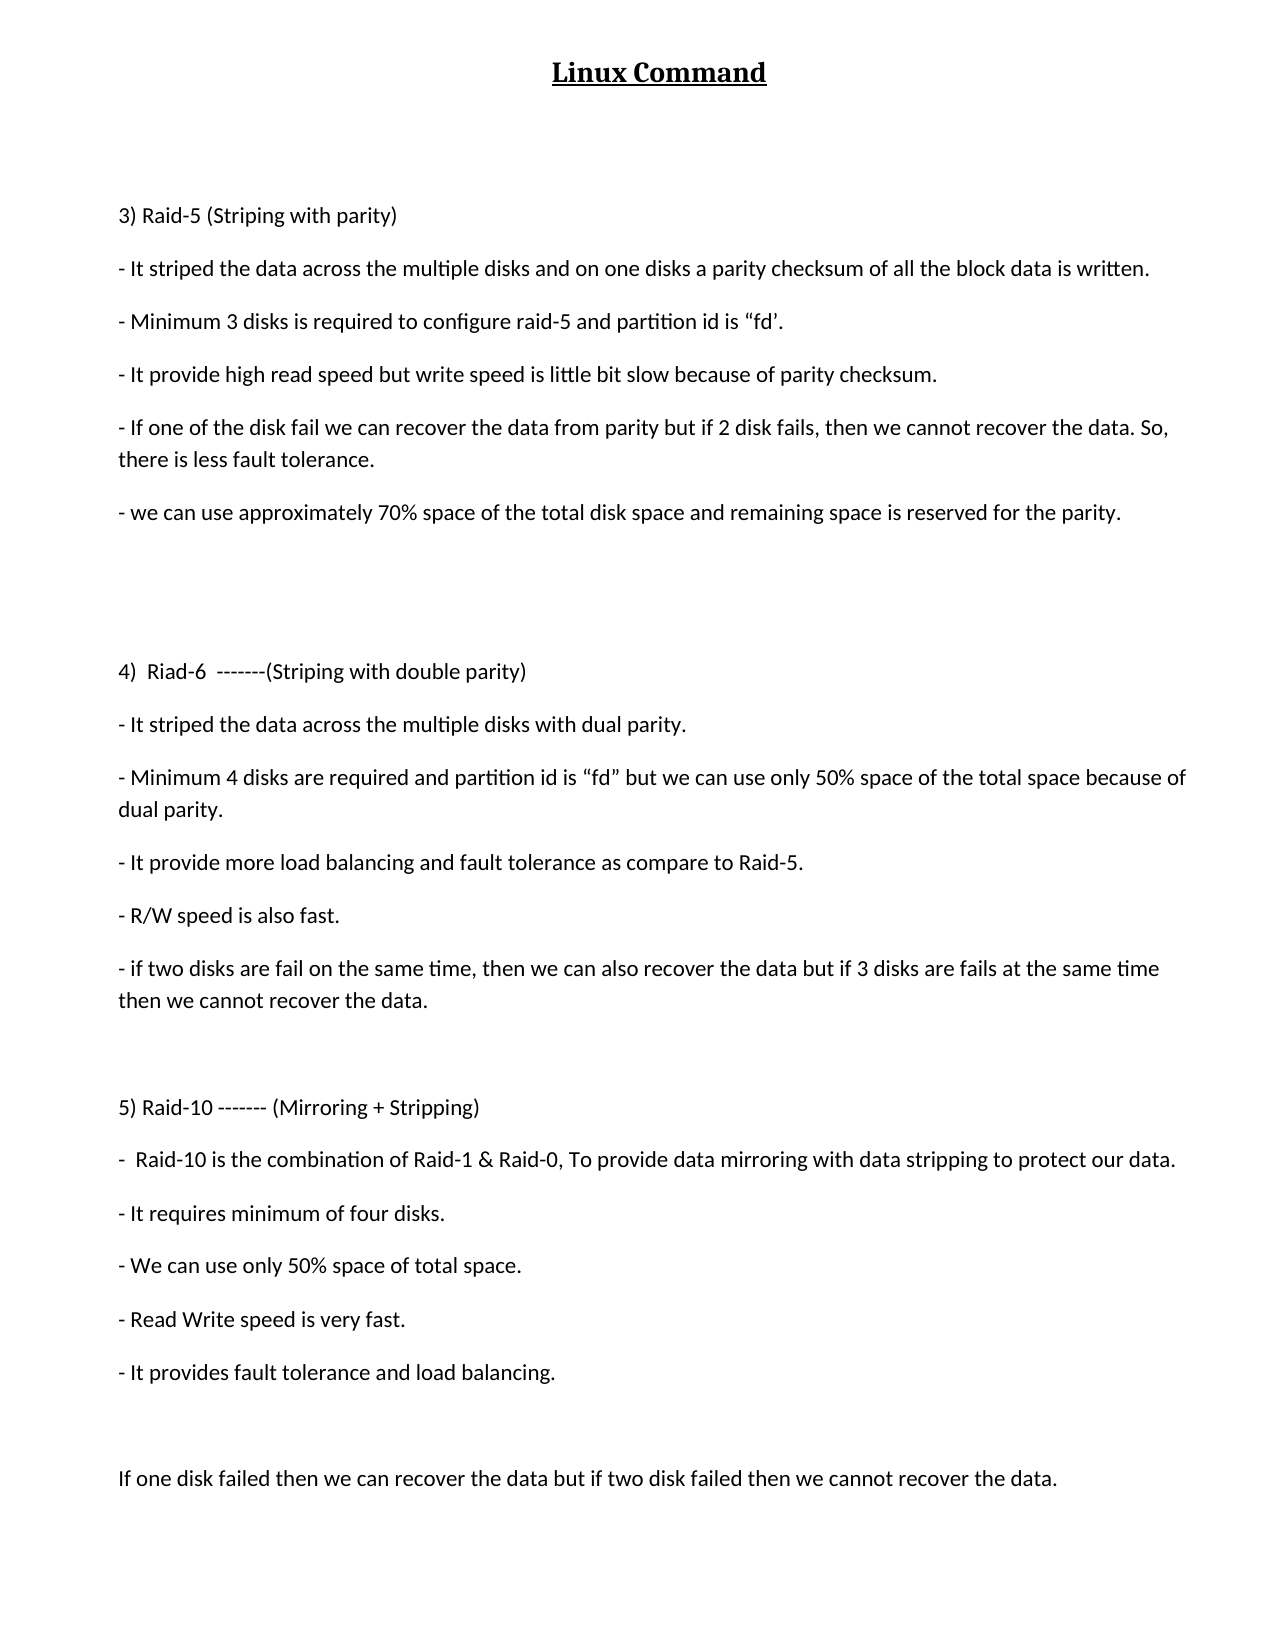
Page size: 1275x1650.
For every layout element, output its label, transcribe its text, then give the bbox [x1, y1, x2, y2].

text - It striped the data across the multiple disks with dual parity. [118, 710, 1200, 738]
text - if two disks are fail on the same time, then we can also recover the data but if 3 disks are fails at the same time then we cannot recover the data. [118, 954, 1200, 1014]
text - Minimum 3 disks is required to configure raid-5 and partition id is “fd’. [118, 307, 1200, 335]
text - It provides fault tolerance and load balancing. [118, 1358, 1200, 1386]
text - we can use approximately 70% space of the total disk space and remaining space is reserved for the parity. [118, 498, 1200, 526]
text 4) Riad-6 -------(Striping with double parity) [118, 657, 1200, 685]
text - It provide more load balancing and fault tolerance as compare to Raid-5. [118, 848, 1200, 876]
text If one disk failed then we can recover the data but if two disk failed then we cannot recover the data. [118, 1464, 1200, 1492]
text - Read Write speed is very fast. [118, 1305, 1200, 1333]
text - It striped the data across the multiple disks and on one disks a parity checksum of all the block data is written. [118, 254, 1200, 282]
text - R/W speed is also fast. [118, 901, 1200, 929]
text - If one of the disk fail we can recover the data from parity but if 2 disk fails, then we cannot recover the data. So, there is less fault tolerance. [118, 413, 1200, 473]
text - It requires minimum of four disks. [118, 1199, 1200, 1227]
text - It provide high read speed but write speed is little bit slow because of parity checksum. [118, 360, 1200, 388]
text - We can use only 50% space of total space. [118, 1252, 1200, 1280]
text - Raid-10 is the combination of Raid-1 & Raid-0, To provide data mirroring with data stripping to protect our data. [118, 1146, 1200, 1174]
text 3) Raid-5 (Striping with parity) [118, 201, 1200, 229]
text - Minimum 4 disks are required and partition id is “fd” but we can use only 50% space of the total space because of dual parity. [118, 763, 1200, 823]
text 5) Raid-10 ------- (Mirroring + Stripping) [118, 1093, 1200, 1121]
